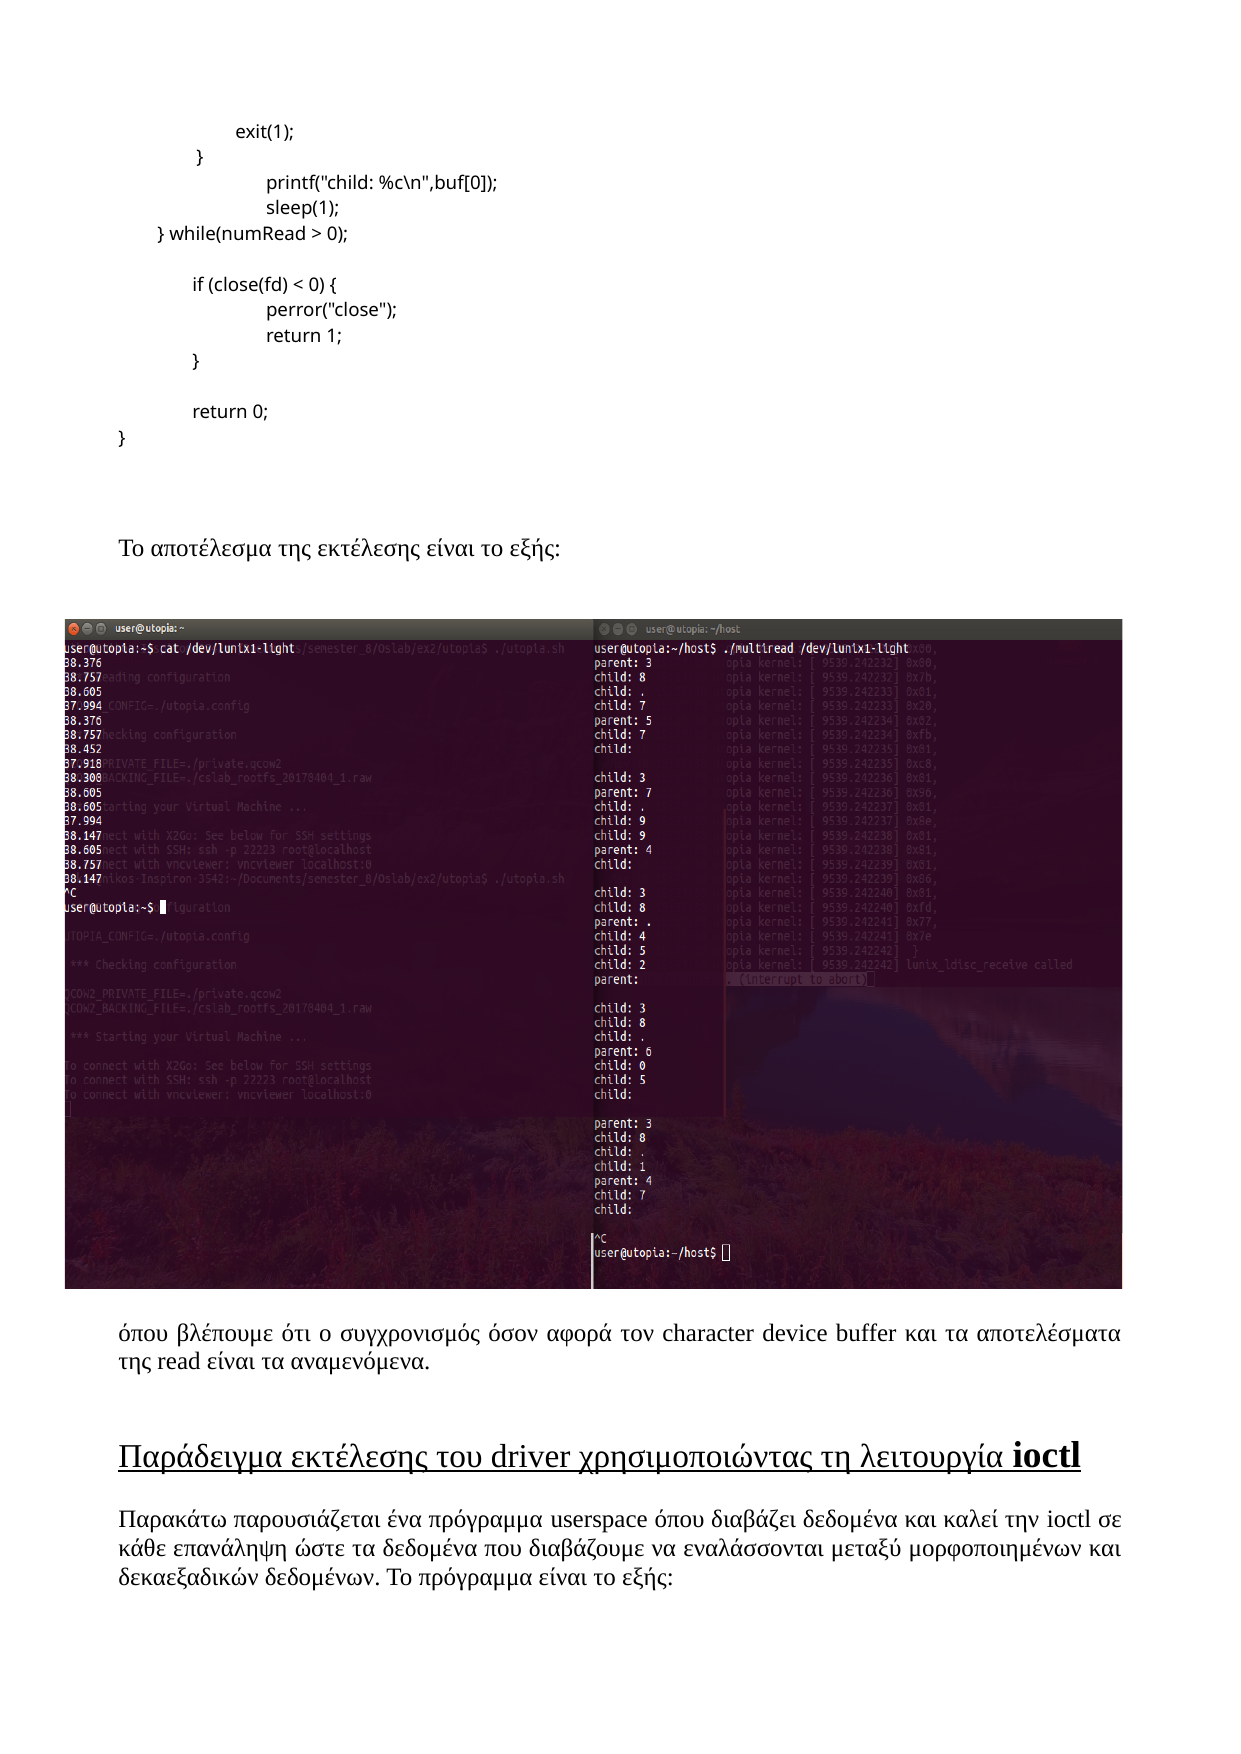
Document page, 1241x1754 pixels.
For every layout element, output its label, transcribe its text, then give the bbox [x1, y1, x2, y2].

text } while(numRead > 0); [118, 220, 1122, 246]
text όπου βλέπουμε ότι ο συγχρονισμός όσον αφορά τον character device buffer και τα αποτελέσματα της read είναι τα αναμενόμενα. [118, 1318, 1122, 1375]
text Παράδειγμα εκτέλεσης του driver χρησιμοποιώντας τη λειτουργία ioctl [118, 1433, 1122, 1476]
picture [64, 619, 1123, 1289]
text return 0; [118, 399, 1122, 424]
text } [118, 348, 1122, 373]
text } [118, 144, 1122, 169]
text Παρακάτω παρουσιάζεται ένα πρόγραμμα userspace όπου διαβάζει δεδομένα και καλεί την ioctl σε κάθε επανάληψη ώστε τα δεδομένα που διαβάζουμε να εναλάσσονται μεταξύ μορφοποιημένων και δεκαεξαδικών δεδομένων. Το πρόγραμμα είναι το εξής: [118, 1504, 1122, 1591]
text Το αποτέλεσμα της εκτέλεσης είναι το εξής: [118, 533, 1122, 562]
text return 1; [118, 322, 1122, 348]
text exit(1); [118, 118, 1122, 144]
text perror("close"); [118, 297, 1122, 322]
text if (close(fd) < 0) { [118, 271, 1122, 297]
text printf("child: %c\n",buf[0]); [118, 169, 1122, 195]
text } [118, 424, 1122, 450]
text sleep(1); [118, 195, 1122, 220]
